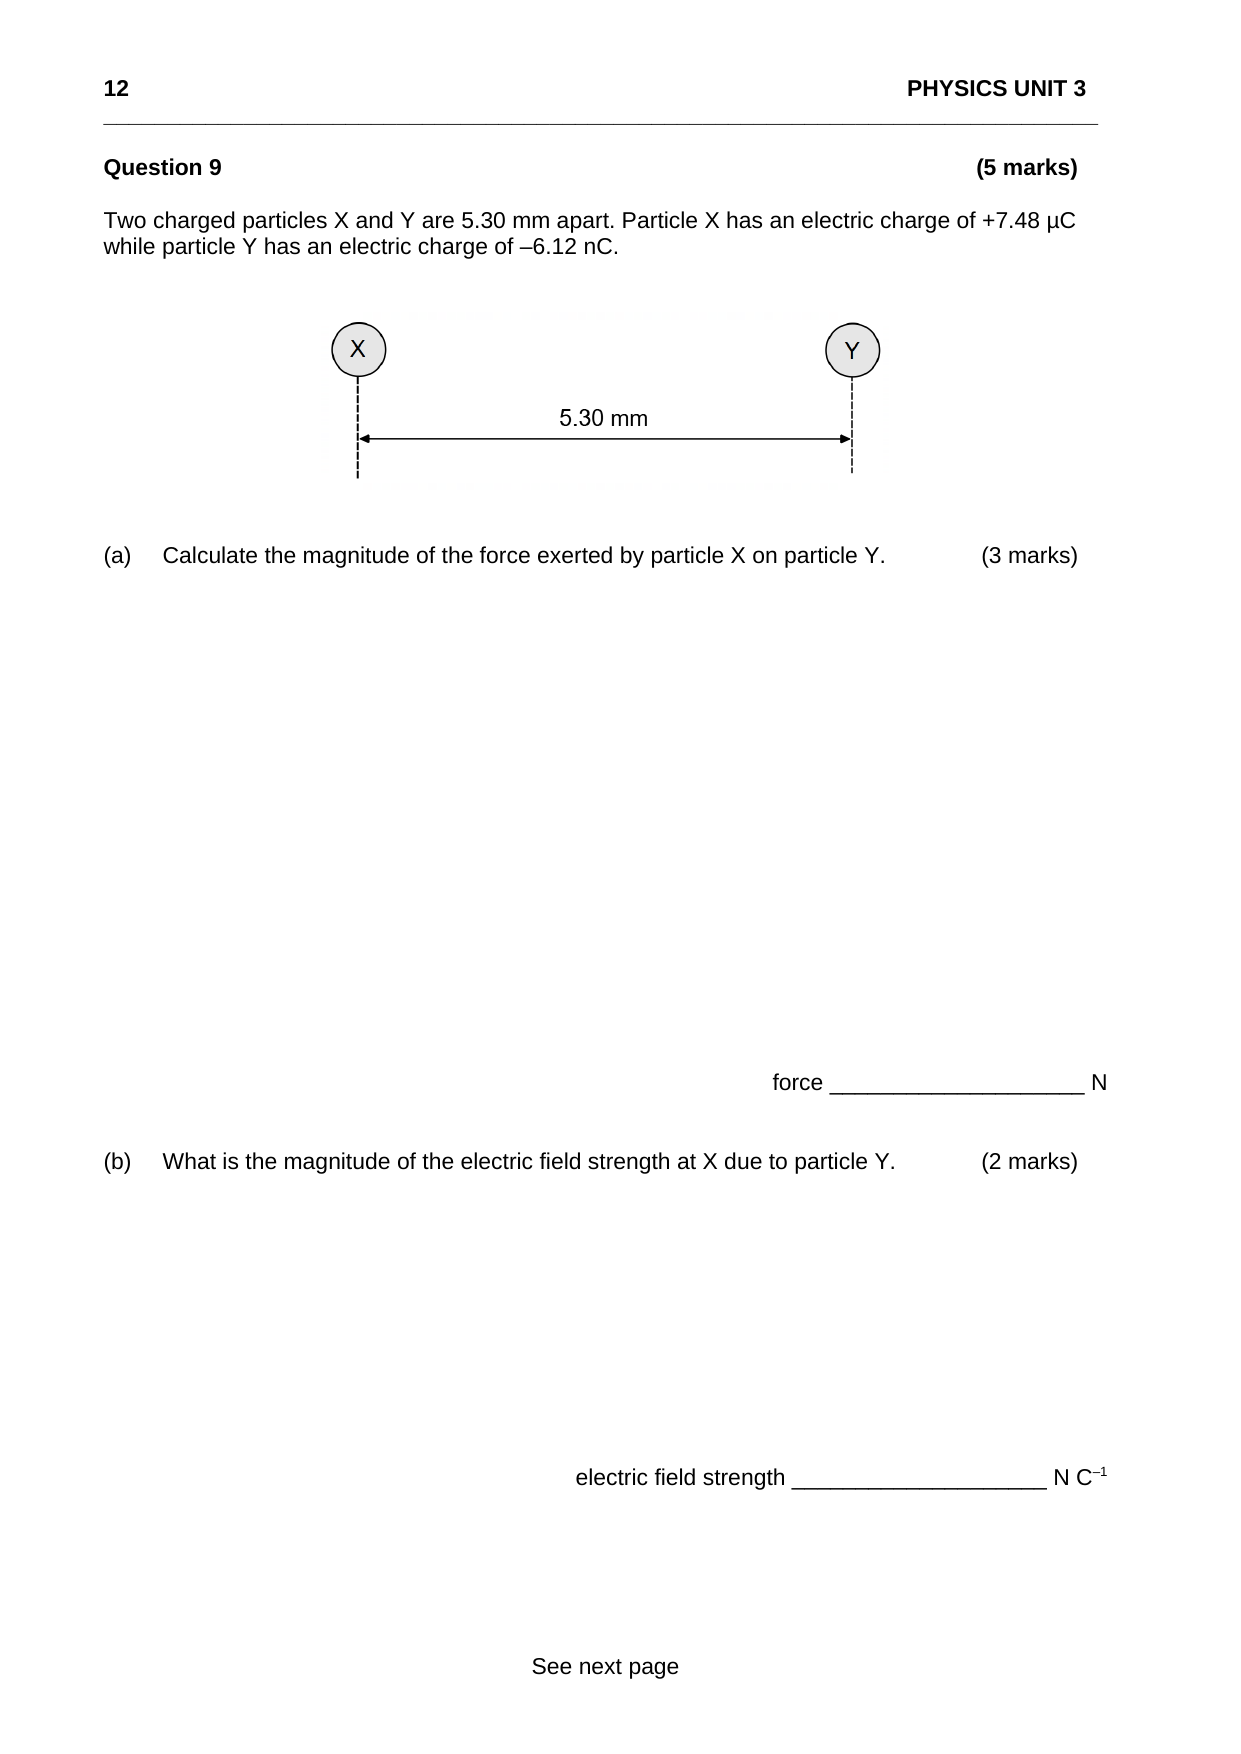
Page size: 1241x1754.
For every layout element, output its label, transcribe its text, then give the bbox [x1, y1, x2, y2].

text (a) Calculate the magnitude of the force exerted by particle X on particle Y. (3 marks) [103, 542, 1107, 568]
text Question 9 (5 marks) [103, 154, 1107, 180]
text Two charged particles X and Y are 5.30 mm apart. Particle X has an electric charge of +7.48 µC while particle Y has an electric charge of –6.12 nC. [103, 207, 1107, 259]
text force ____________________ N [103, 1069, 1107, 1095]
text (b) What is the magnitude of the electric field strength at X due to particle Y. (2 marks) [103, 1148, 1107, 1174]
text electric field strength ____________________ N C–1 [103, 1464, 1107, 1491]
picture [321, 312, 890, 490]
